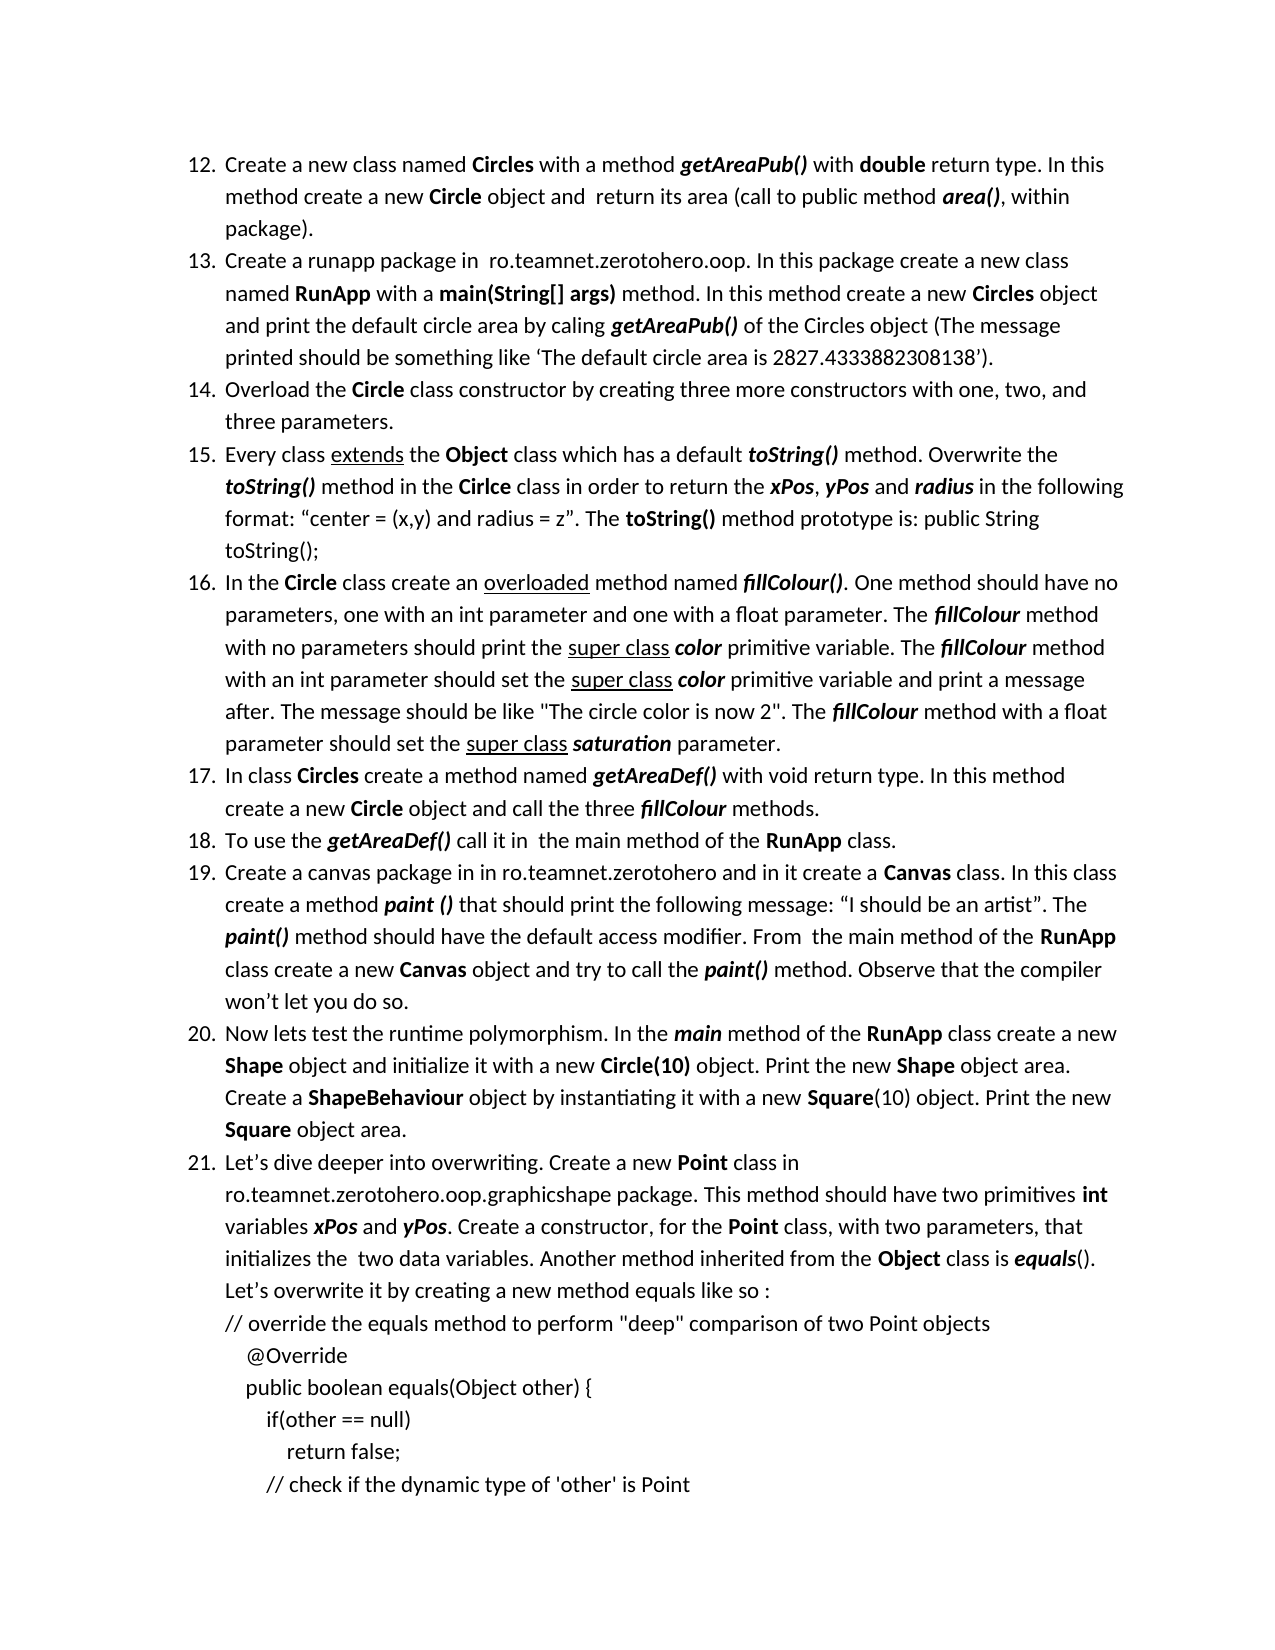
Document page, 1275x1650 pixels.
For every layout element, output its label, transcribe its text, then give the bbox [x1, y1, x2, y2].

list In class Circles create a method named getAreaDef() with void return type. In this method create a new Circle object and call the three fillColour methods. [187, 762, 1125, 822]
list In the Circle class create an overloaded method named fillColour(). One method should have no parameters, one with an int parameter and one with a float parameter. The fillColour method with no parameters should print the super class color primitive variable. The fillColour method with an int parameter should set the super class color primitive variable and print a message after. The message should be like "The circle color is now 2". The fillColour method with a float parameter should set the super class saturation parameter. [187, 568, 1125, 757]
list Create a new class named Circles with a method getAreaPub() with double return type. In this method create a new Circle object and return its area (call to public method area(), within package). [187, 150, 1125, 242]
list @Override [225, 1341, 1125, 1369]
list ro.teamnet.zerotohero.oop.graphicshape package. This method should have two primitives int variables xPos and yPos. Create a constructor, for the Point class, with two parameters, that initializes the two data variables. Another method inherited from the Object class is equals(). Let’s overwrite it by creating a new method equals like so : [225, 1180, 1125, 1304]
list public boolean equals(Object other) { [225, 1373, 1125, 1401]
list Every class extends the Object class which has a default toString() method. Overwrite the toString() method in the Cirlce class in order to return the xPos, yPos and radius in the following format: “center = (x,y) and radius = z”. The toString() method prototype is: public String toString(); [187, 440, 1125, 564]
list Create a canvas package in in ro.teamnet.zerotohero and in it create a Canvas class. In this class create a method paint () that should print the following message: “I should be an artist”. The paint() method should have the default access modifier. From the main method of the RunApp class create a new Canvas object and try to call the paint() method. Observe that the compiler won’t let you do so. [187, 858, 1125, 1015]
list // override the equals method to perform "deep" comparison of two Point objects [225, 1309, 1125, 1337]
list Let’s dive deeper into overwriting. Create a new Point class in [187, 1148, 1125, 1176]
list if(other == null) [225, 1405, 1125, 1433]
list return false; [225, 1437, 1125, 1466]
list Create a runapp package in ro.teamnet.zerotohero.oop. In this package create a new class named RunApp with a main(String[] args) method. In this method create a new Circles object and print the default circle area by caling getAreaPub() of the Circles object (The message printed should be something like ‘The default circle area is 2827.4333882308138’). [187, 247, 1125, 371]
list Overload the Circle class constructor by creating three more constructors with one, two, and three parameters. [187, 375, 1125, 436]
list To use the getAreaDef() call it in the main method of the RunApp class. [187, 826, 1125, 854]
list // check if the dynamic type of 'other' is Point [225, 1470, 1125, 1498]
list Now lets test the runtime polymorphism. In the main method of the RunApp class create a new Shape object and initialize it with a new Circle(10) object. Print the new Shape object area. Create a ShapeBehaviour object by instantiating it with a new Square(10) object. Print the new Square object area. [187, 1019, 1125, 1144]
